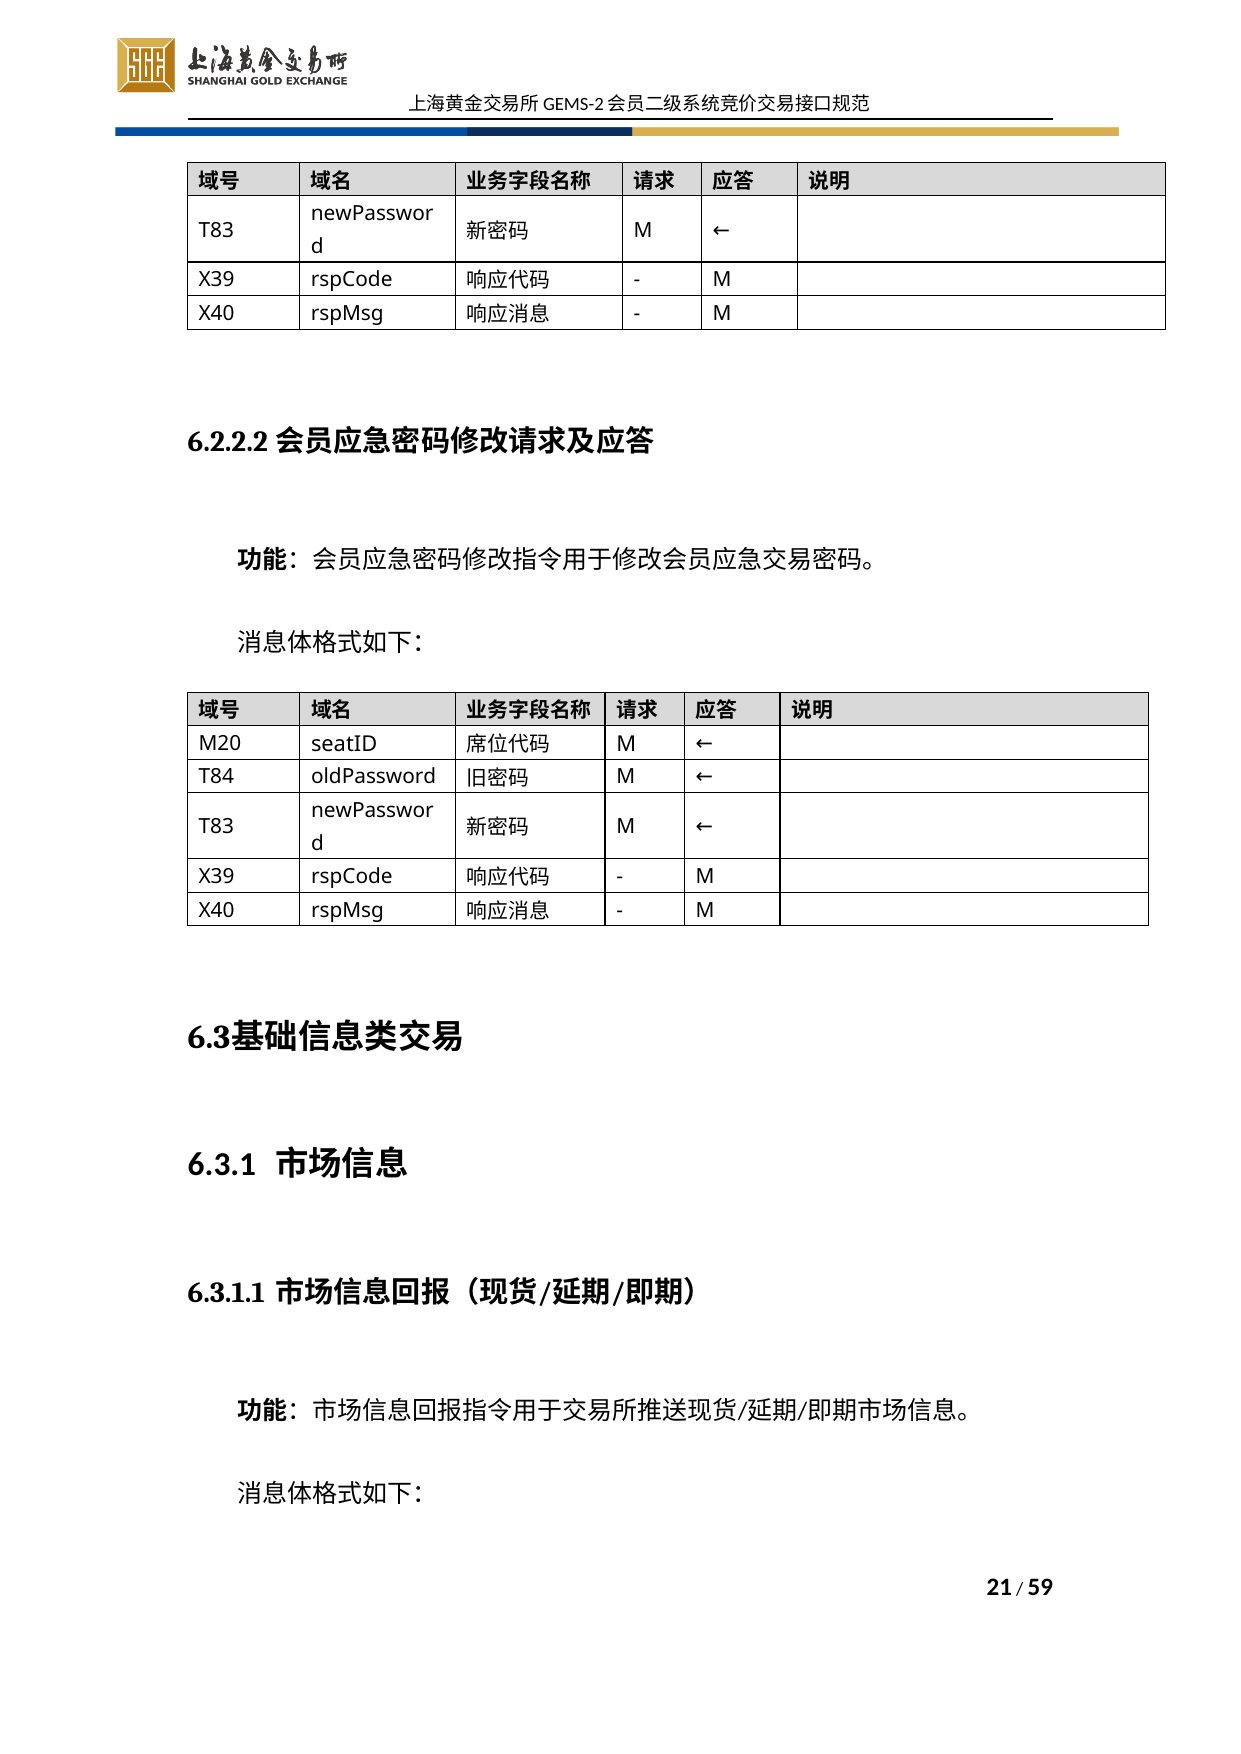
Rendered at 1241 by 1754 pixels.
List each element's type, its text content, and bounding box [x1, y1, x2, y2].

subtitle 会员应急密码修改请求及应答 [187, 406, 1053, 471]
table_cell ← [685, 726, 779, 759]
table_cell M20 [188, 726, 299, 759]
table_cell T83 [188, 196, 299, 261]
table_cell M [606, 726, 684, 759]
table_header 业务字段名称 [456, 693, 604, 725]
table_cell T83 [188, 793, 299, 858]
table_cell rspCode [300, 859, 455, 892]
table_cell - [623, 263, 701, 295]
table_cell newPassword [300, 196, 455, 261]
table_header 应答 [702, 163, 797, 195]
table_cell [781, 859, 1148, 892]
table_cell M [685, 893, 779, 925]
table_cell M [702, 296, 797, 328]
table_cell 旧密码 [456, 760, 604, 792]
table_cell X39 [188, 859, 299, 892]
table_cell ← [702, 196, 797, 261]
table_cell [781, 760, 1148, 792]
table_header 域号 [188, 693, 299, 725]
table_cell [798, 263, 1165, 295]
table_cell - [623, 296, 701, 328]
table_cell rspMsg [300, 893, 455, 925]
table_header 说明 [798, 163, 1165, 195]
subtitle 基础信息类交易 [187, 1001, 1053, 1066]
table_cell M [623, 196, 701, 261]
table_header 请求 [606, 693, 684, 725]
table_header 域名 [300, 163, 455, 195]
table_cell X39 [188, 263, 299, 295]
table_cell 新密码 [456, 196, 622, 261]
text 功能：市场信息回报指令用于交易所推送现货/延期/即期市场信息。 [187, 1376, 1053, 1441]
table_cell 响应代码 [456, 859, 604, 892]
table_cell M [606, 793, 684, 858]
table_header 业务字段名称 [456, 163, 622, 195]
table_cell 响应消息 [456, 893, 604, 925]
table_header 说明 [781, 693, 1148, 725]
text 消息体格式如下： [187, 1459, 1053, 1524]
table_cell M [685, 859, 779, 892]
subtitle 市场信息 [187, 1128, 1053, 1193]
table_cell rspCode [300, 263, 455, 295]
table_cell ← [685, 760, 779, 792]
table_cell [781, 793, 1148, 858]
table_header 请求 [623, 163, 701, 195]
text 功能：会员应急密码修改指令用于修改会员应急交易密码。 [187, 525, 1053, 590]
table_cell - [606, 859, 684, 892]
text 消息体格式如下： [187, 608, 1053, 673]
table_cell ← [685, 793, 779, 858]
table_cell M [606, 760, 684, 792]
table_cell X40 [188, 296, 299, 328]
subtitle 市场信息回报（现货/延期/即期） [187, 1258, 1053, 1323]
picture [115, 38, 1119, 136]
table_header 域名 [300, 693, 455, 725]
table_cell seatID [300, 726, 455, 759]
table_cell rspMsg [300, 296, 455, 328]
table_cell T84 [188, 760, 299, 792]
table_cell M [702, 263, 797, 295]
table_header 应答 [685, 693, 779, 725]
table_cell [798, 196, 1165, 261]
table_header 域号 [188, 163, 299, 195]
table_cell 响应代码 [456, 263, 622, 295]
table_cell [798, 296, 1165, 328]
table_cell 响应消息 [456, 296, 622, 328]
table_cell [781, 726, 1148, 759]
table_cell - [606, 893, 684, 925]
table_cell oldPassword [300, 760, 455, 792]
table_cell X40 [188, 893, 299, 925]
table_cell 新密码 [456, 793, 604, 858]
table_cell newPassword [300, 793, 455, 858]
table_cell 席位代码 [456, 726, 604, 759]
table_cell [781, 893, 1148, 925]
